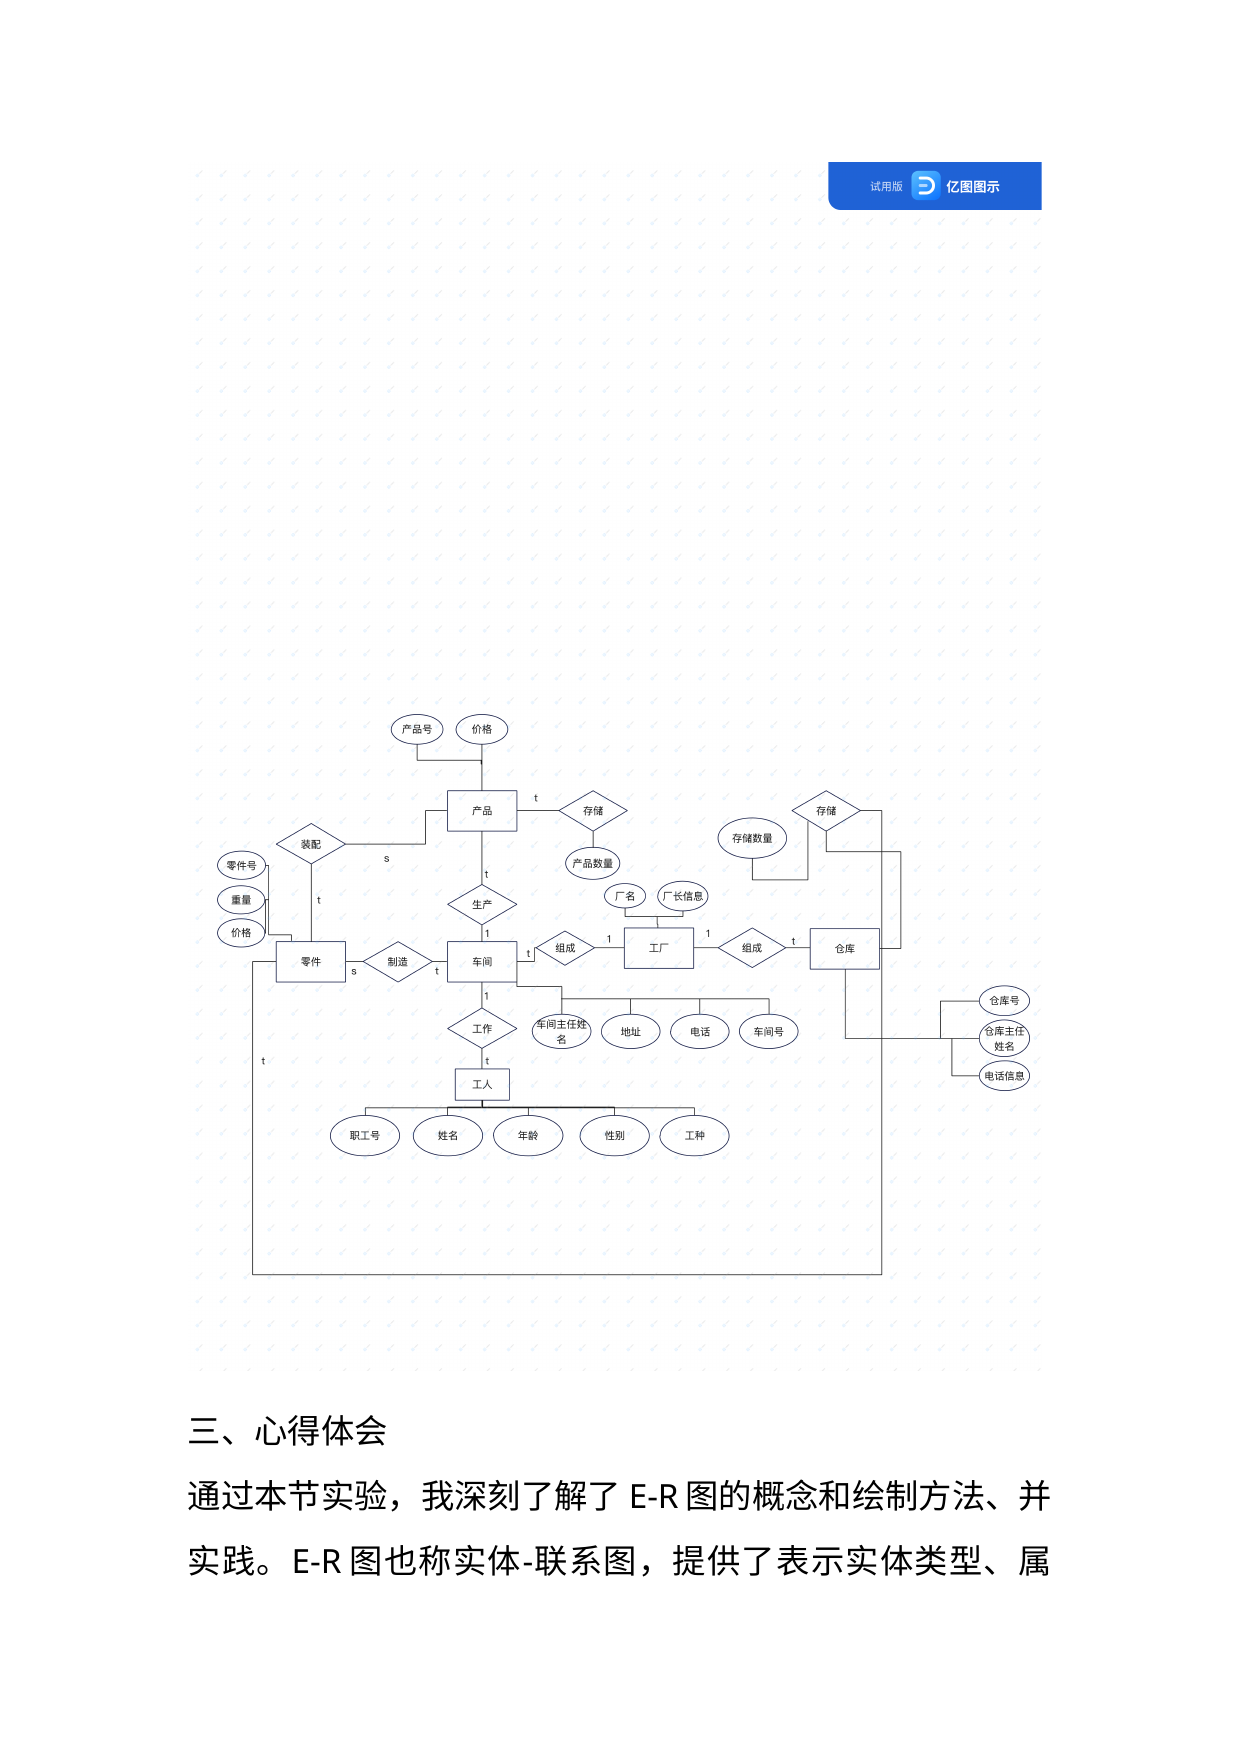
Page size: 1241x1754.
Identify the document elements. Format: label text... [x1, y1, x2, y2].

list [187, 1462, 1053, 1592]
list 心得体会 [187, 1397, 1053, 1462]
